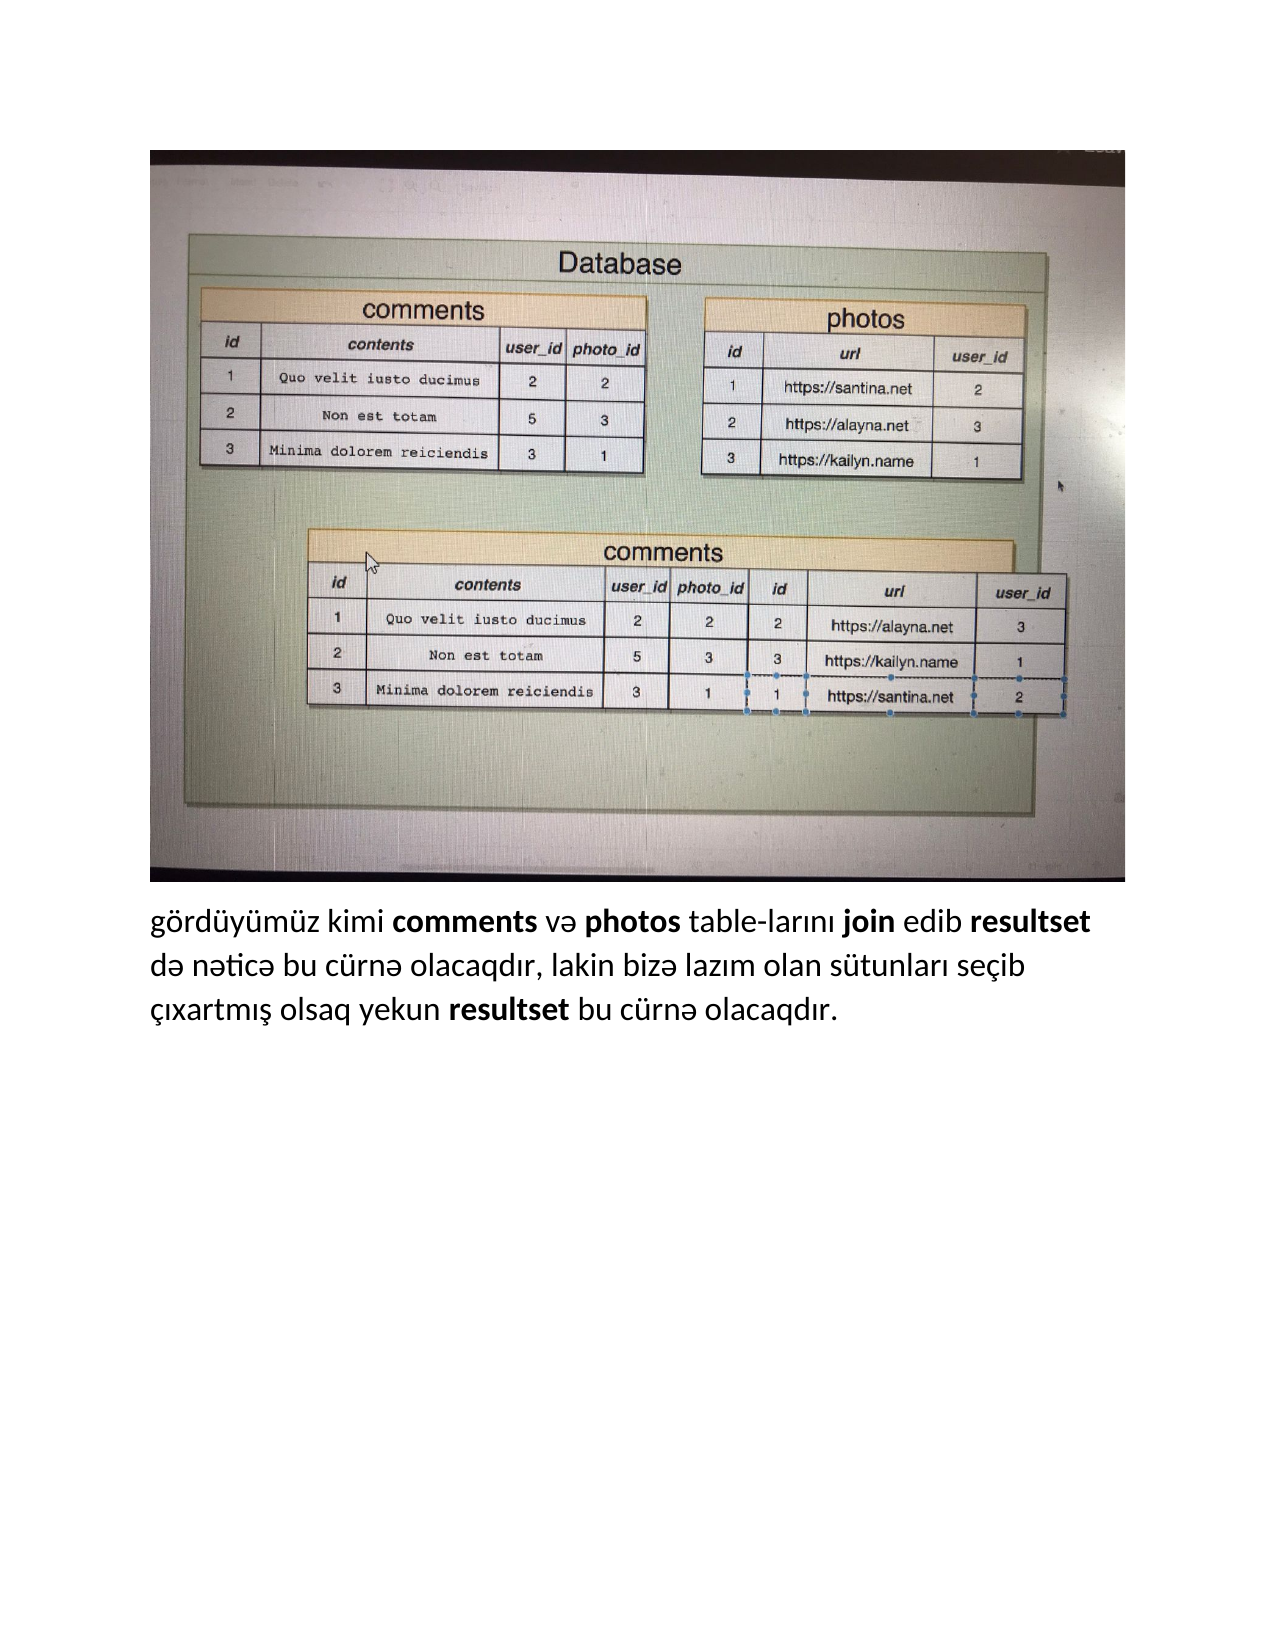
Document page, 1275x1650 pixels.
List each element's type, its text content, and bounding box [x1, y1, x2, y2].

text gördüyümüz kimi comments və photos table-larını join edib resultset də nəticə bu cürnə olacaqdır, lakin bizə lazım olan sütunları seçib çıxartmış olsaq yekun resultset bu cürnə olacaqdır. [150, 900, 1125, 1029]
picture [150, 150, 1125, 882]
